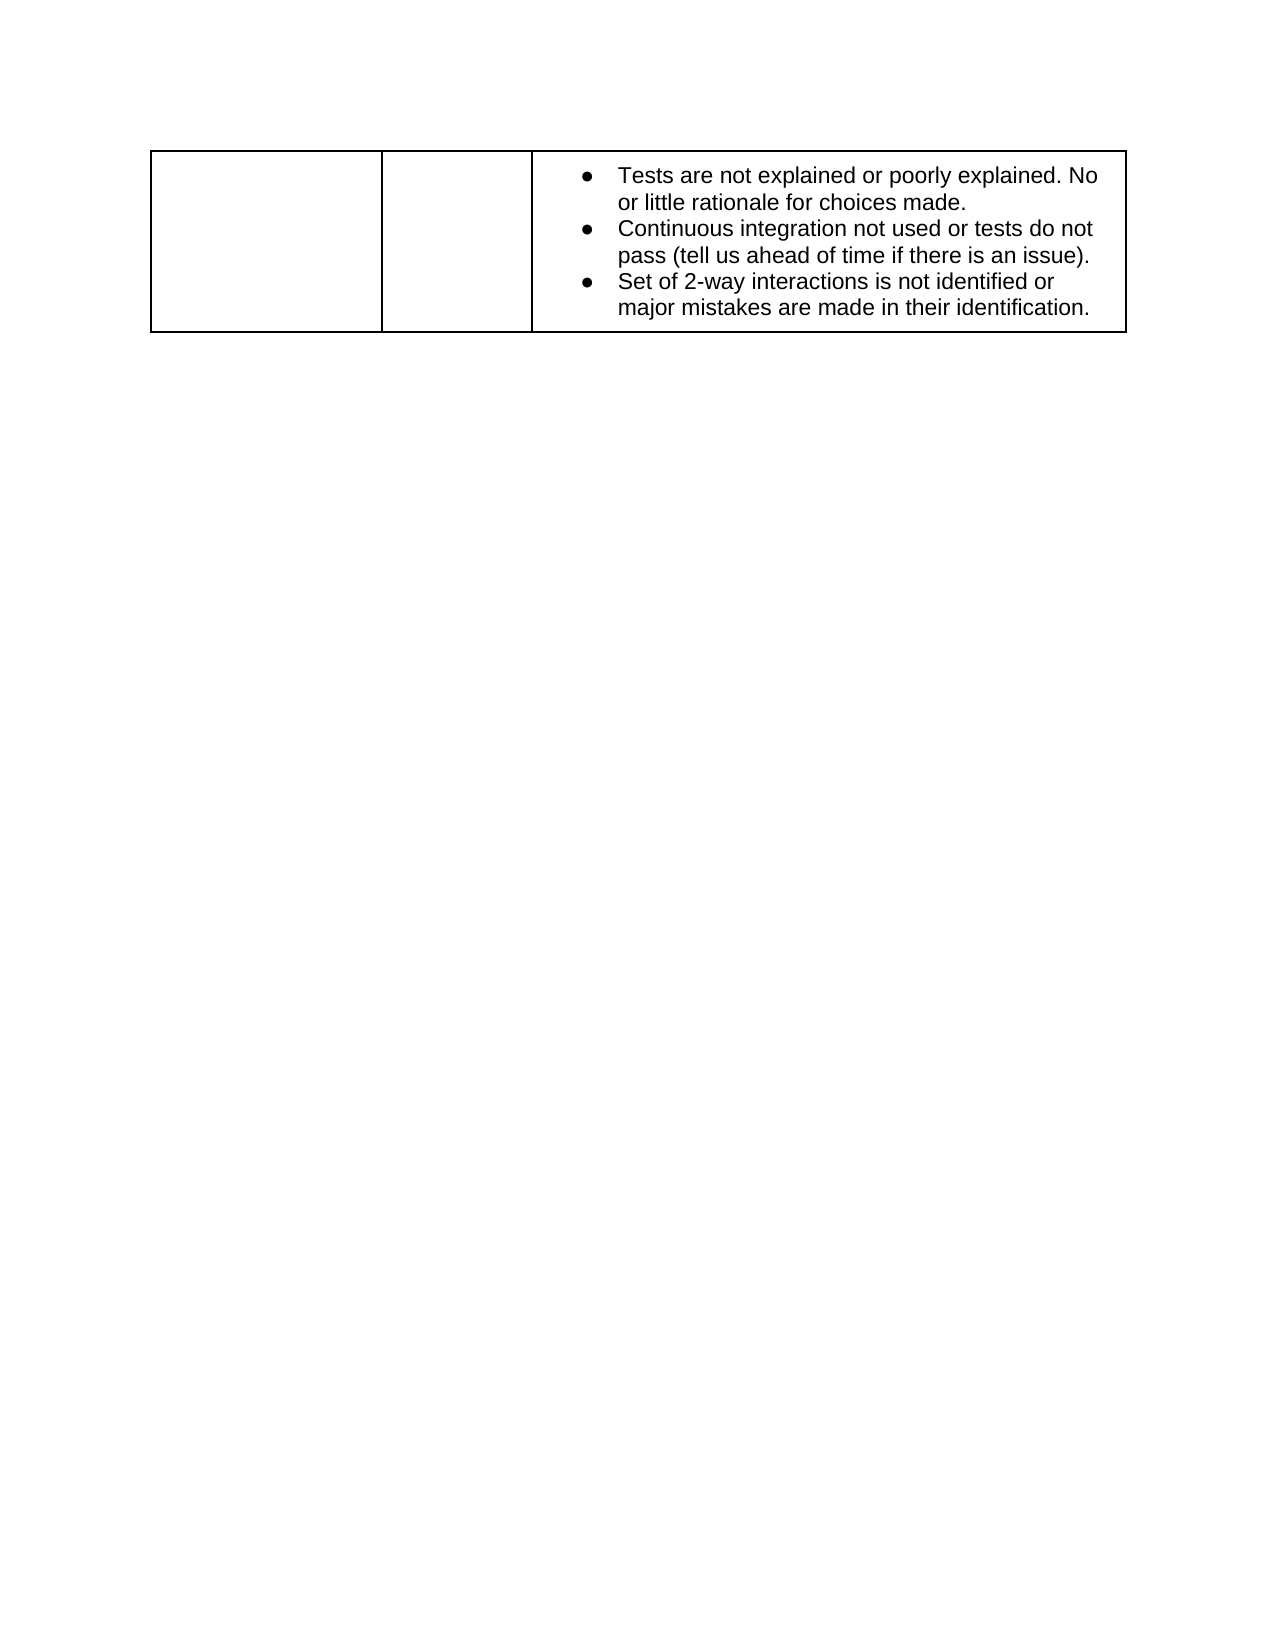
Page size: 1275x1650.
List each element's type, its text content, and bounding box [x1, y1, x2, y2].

table_cell U [152, 152, 381, 331]
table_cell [533, 152, 1125, 331]
table_cell U [383, 152, 531, 331]
